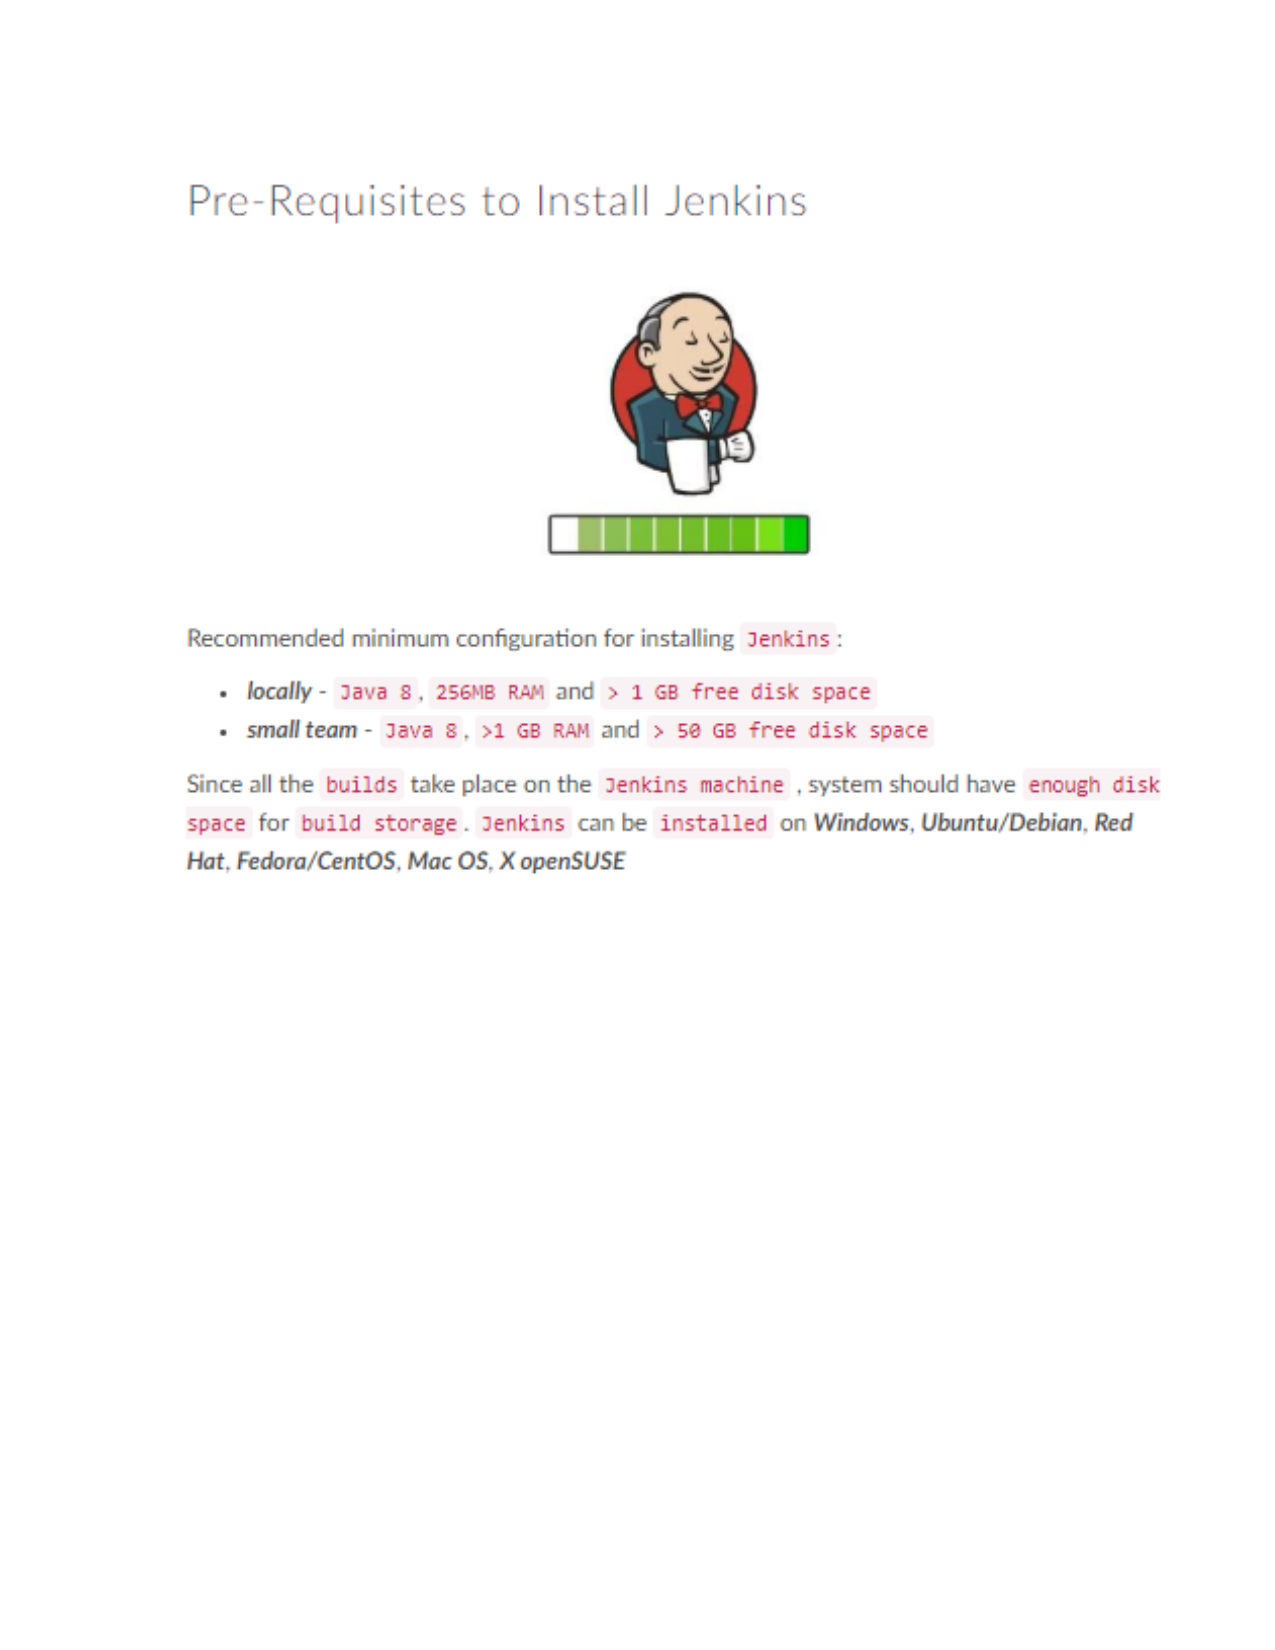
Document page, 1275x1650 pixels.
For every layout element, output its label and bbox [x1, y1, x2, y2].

picture [150, 150, 1181, 882]
